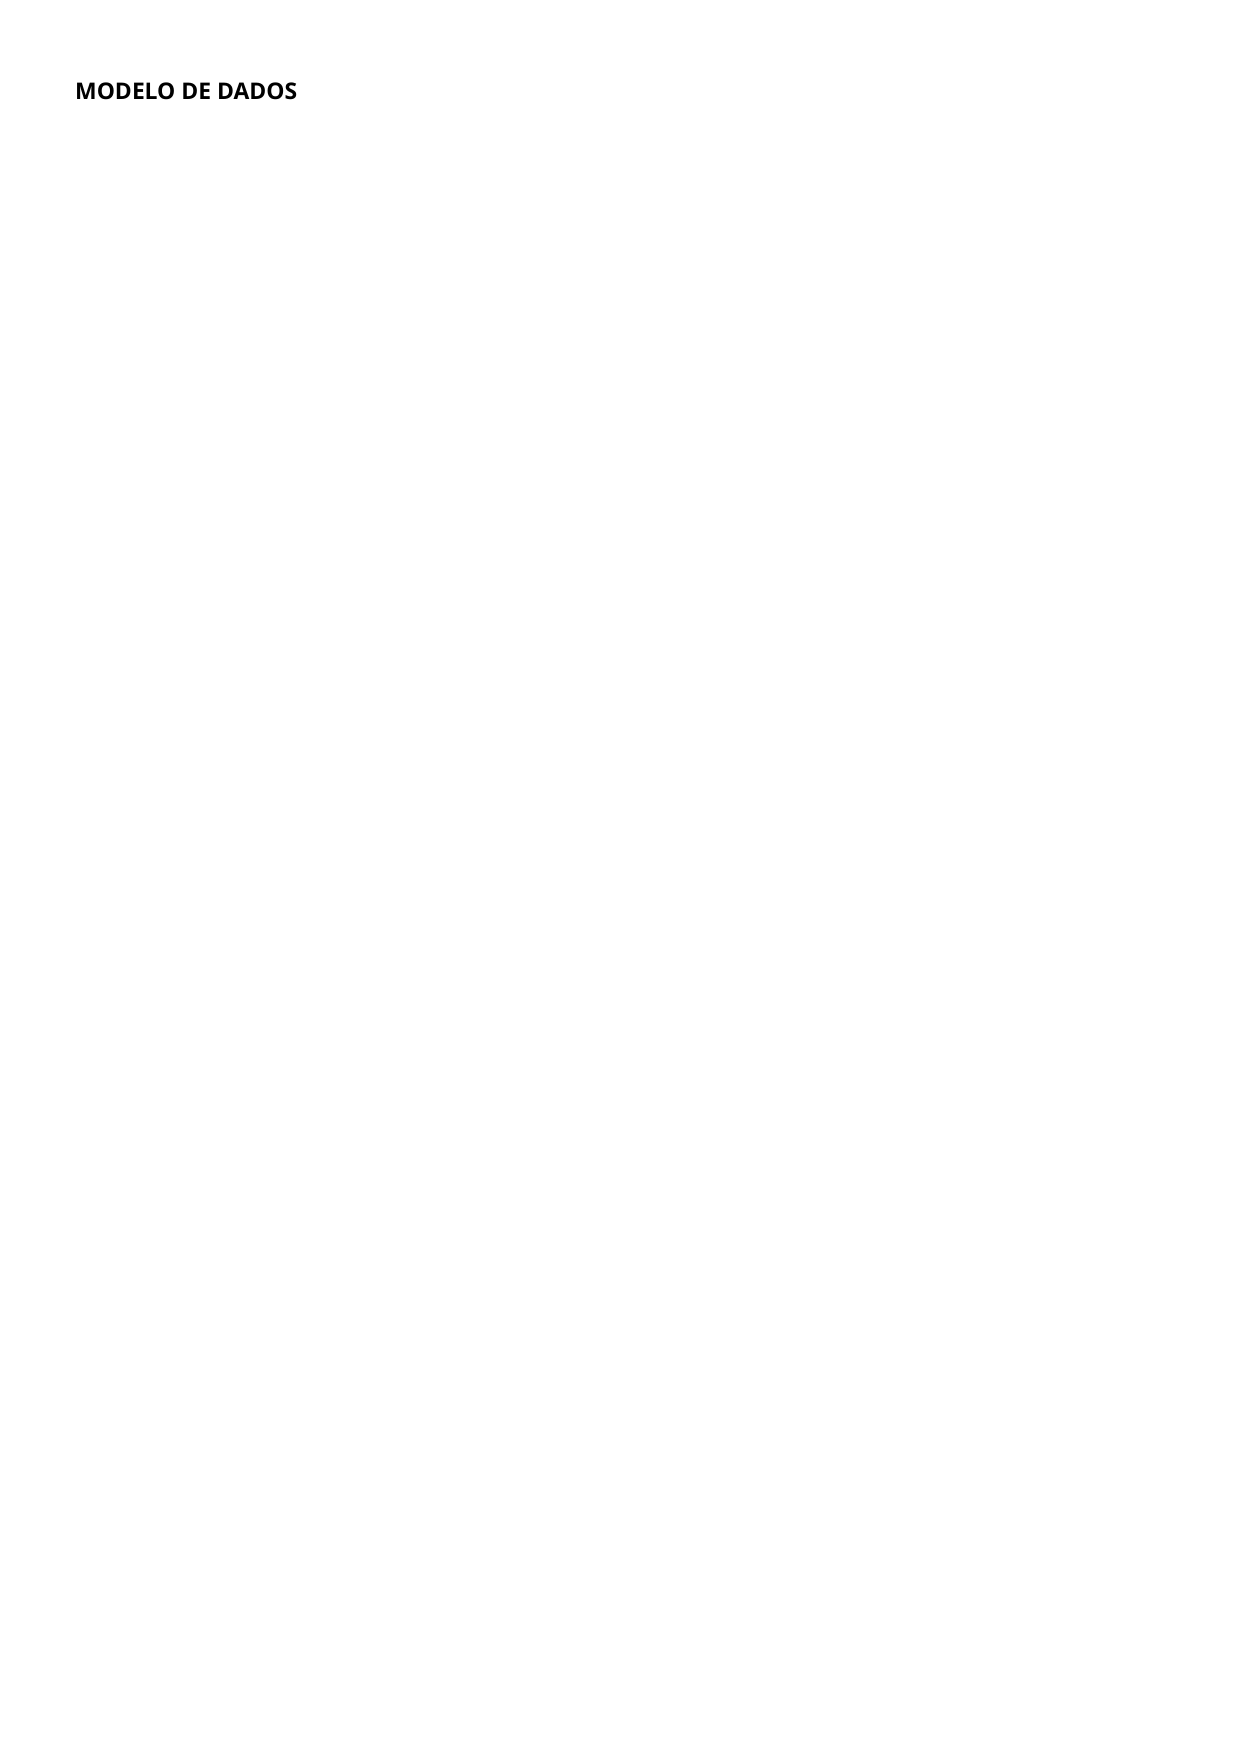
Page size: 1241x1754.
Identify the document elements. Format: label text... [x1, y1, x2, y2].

text MODELO DE DADOS [75, 75, 1165, 106]
